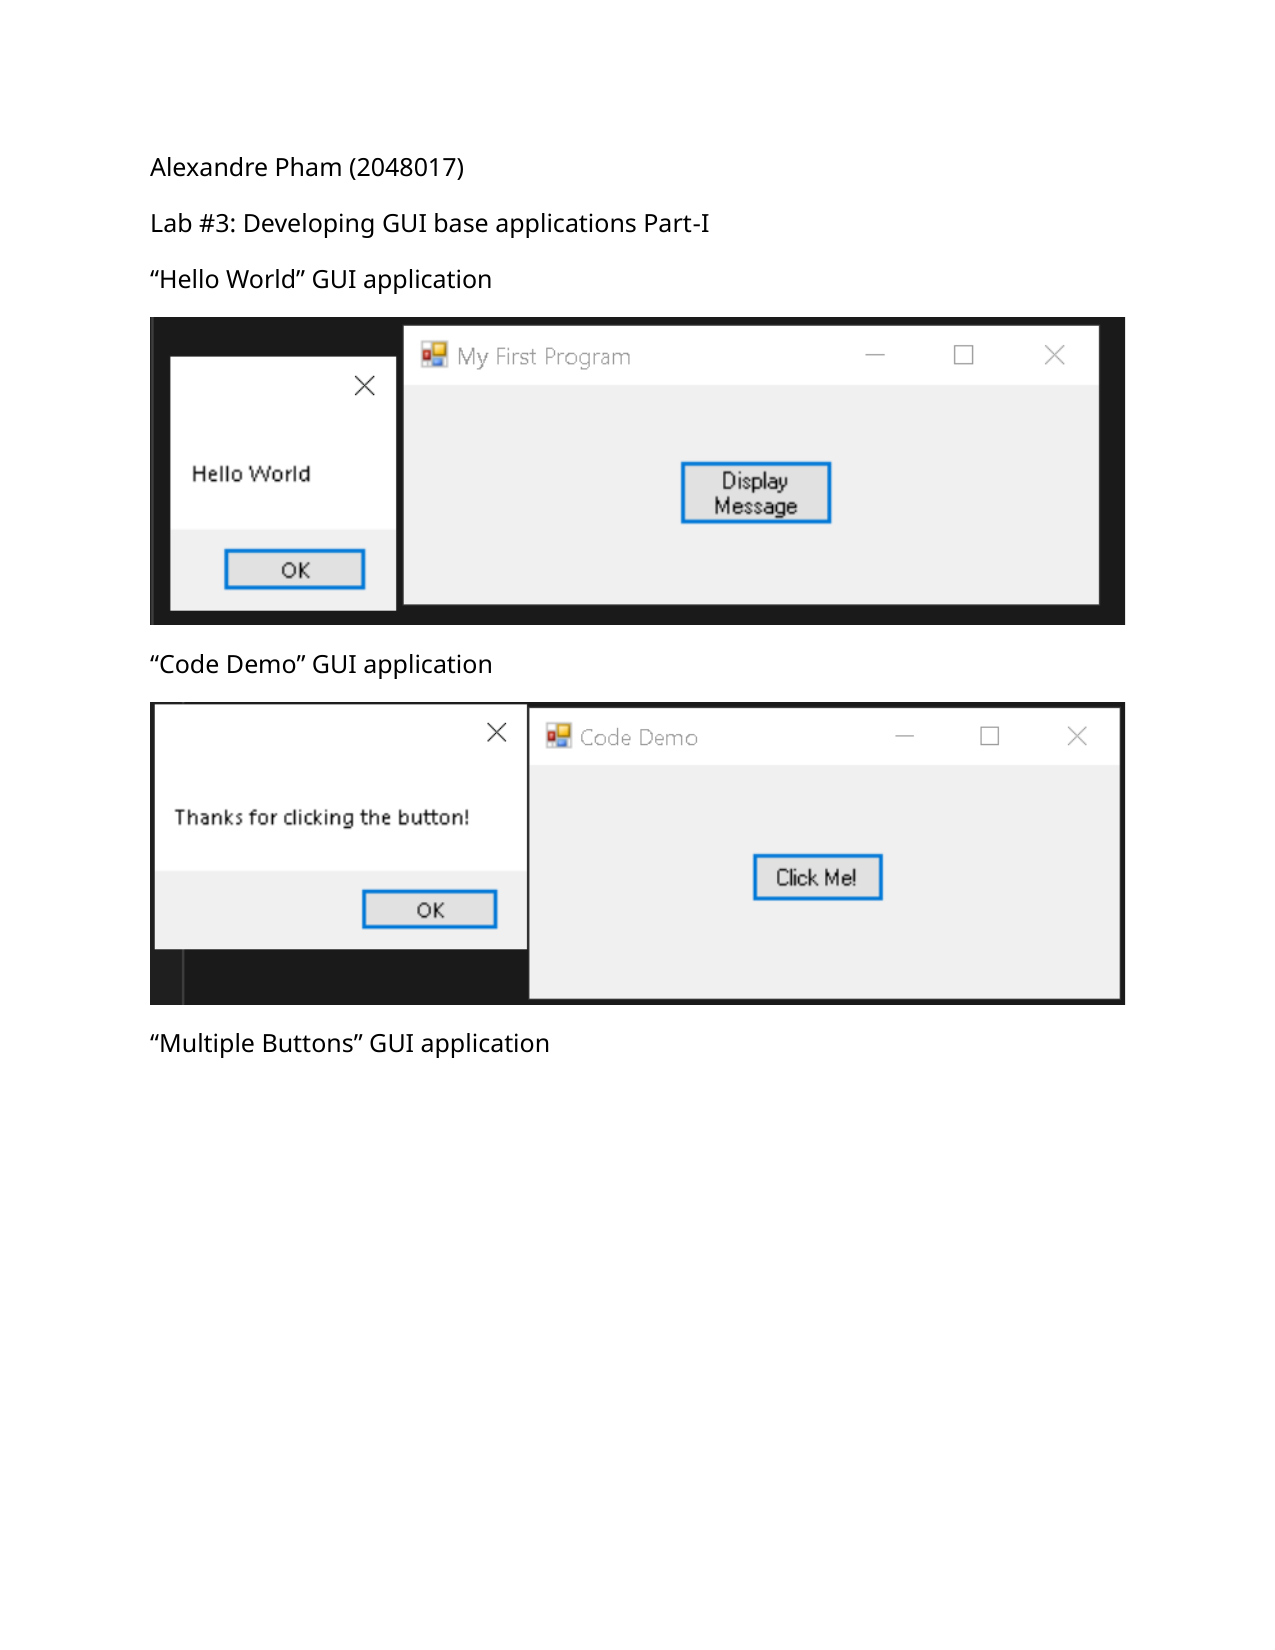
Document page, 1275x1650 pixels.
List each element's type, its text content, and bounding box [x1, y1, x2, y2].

picture [150, 317, 1125, 625]
text Alexandre Pham (2048017) [150, 150, 1125, 184]
text “Multiple Buttons” GUI application [150, 1026, 1125, 1060]
text Lab #3: Developing GUI base applications Part‐I [150, 206, 1125, 240]
picture [150, 702, 1125, 1005]
text “Code Demo” GUI application [150, 647, 1125, 681]
text “Hello World” GUI application [150, 262, 1125, 296]
